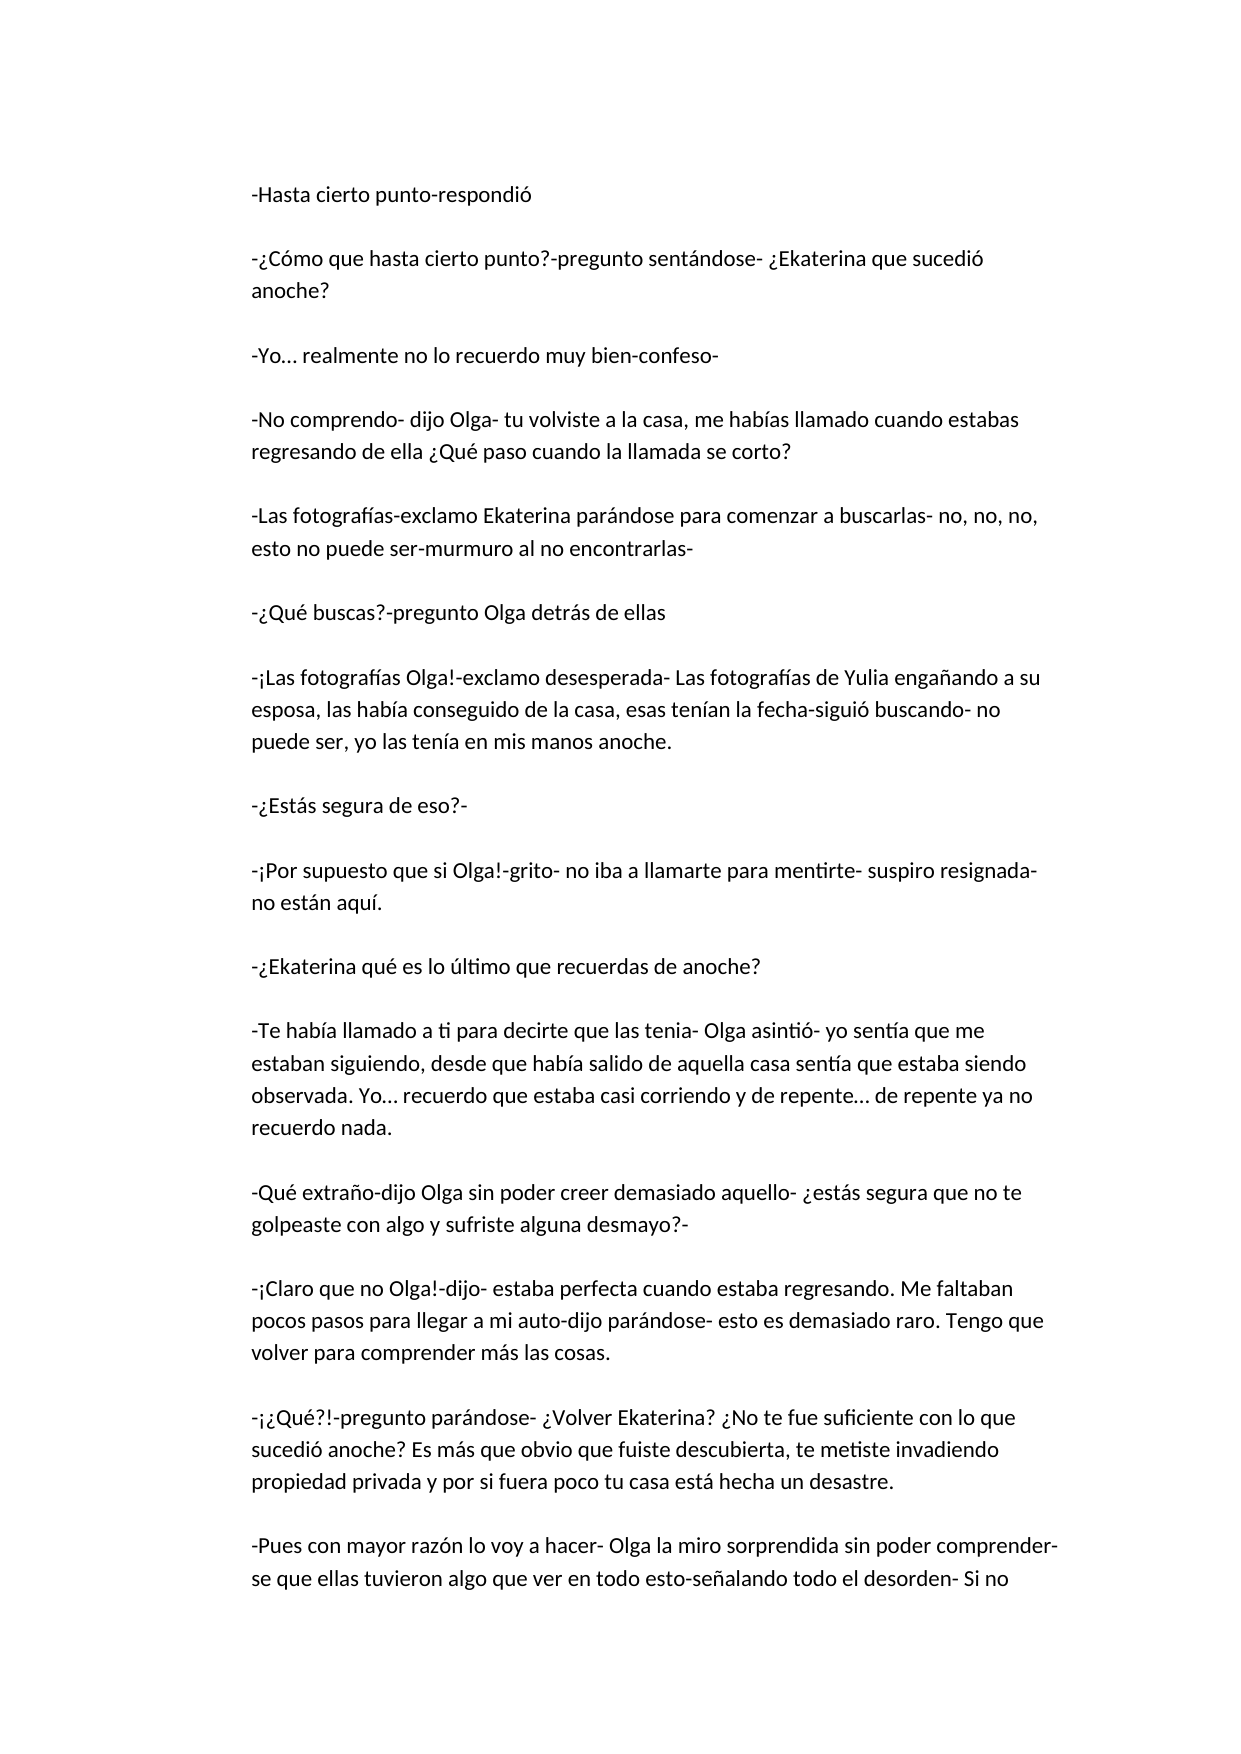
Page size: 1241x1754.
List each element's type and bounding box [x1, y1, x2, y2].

text [177, 148, 1063, 1592]
